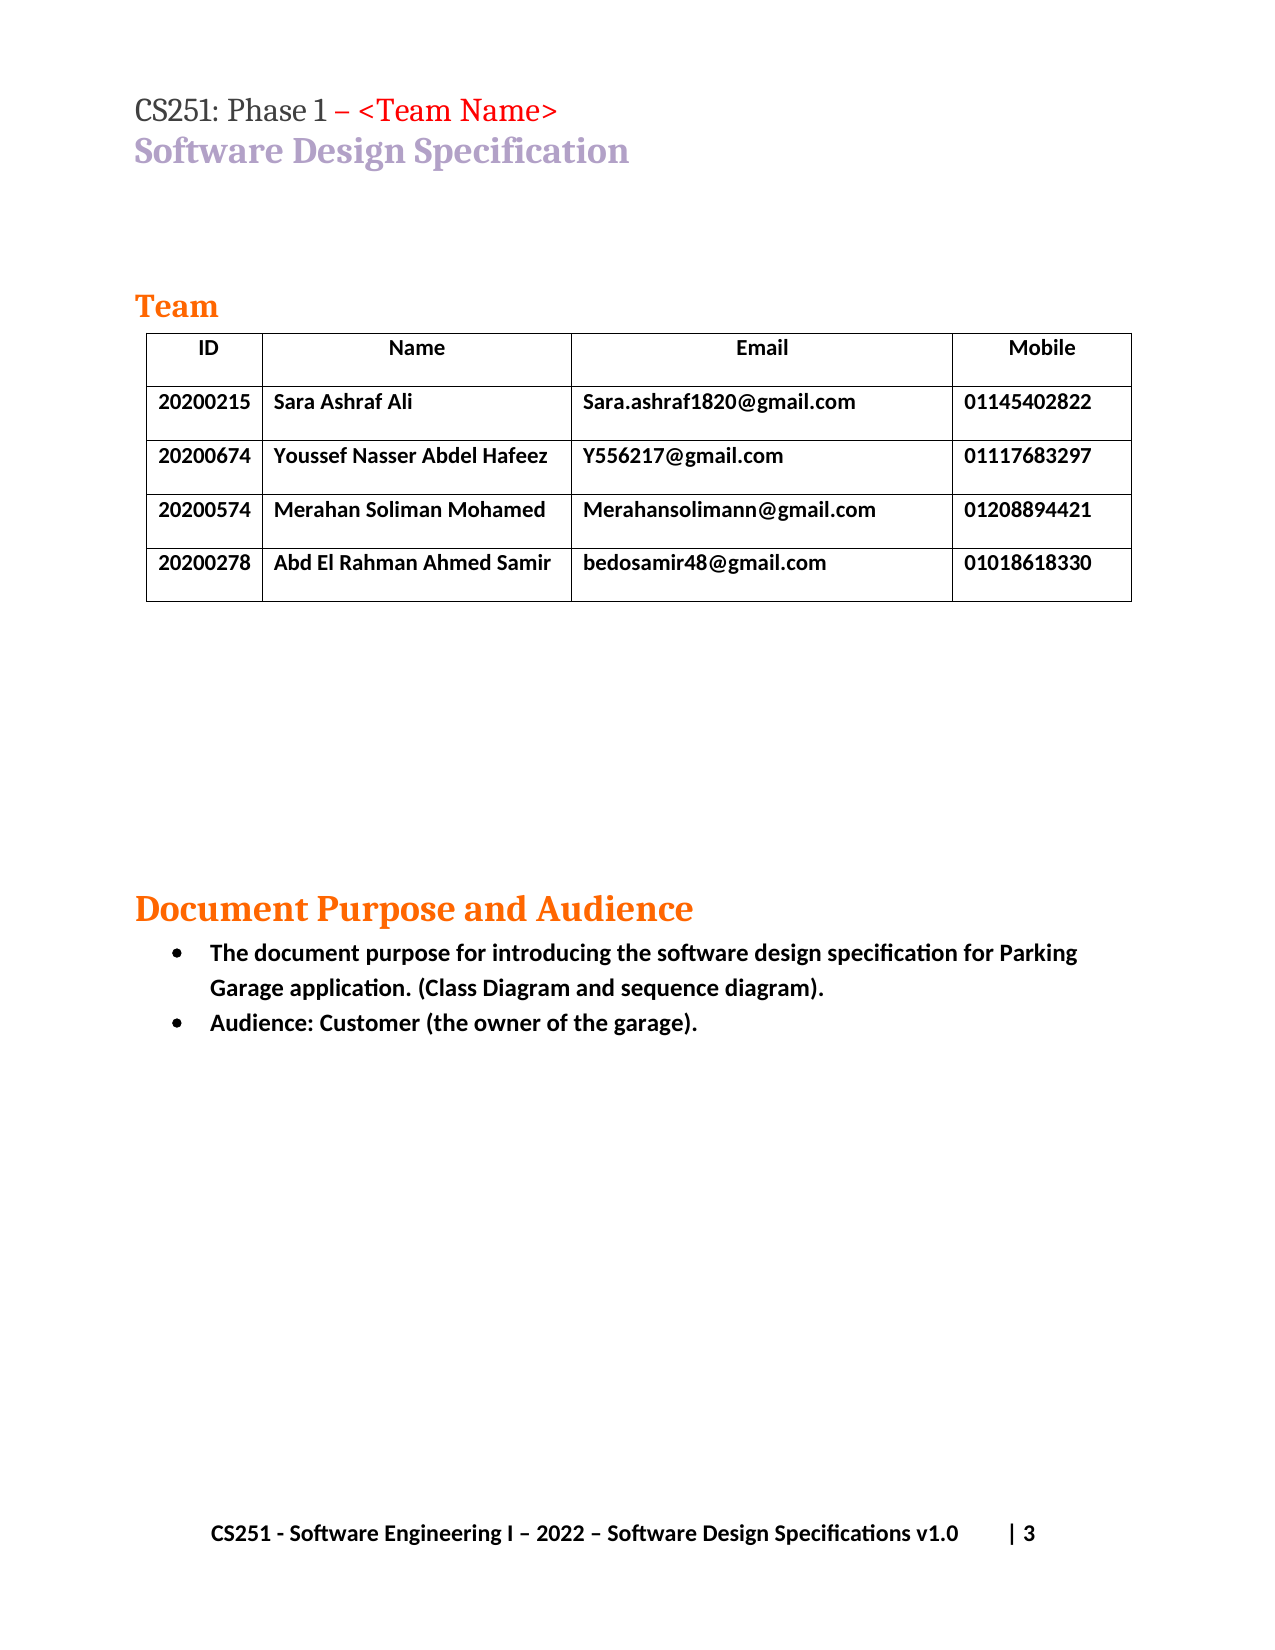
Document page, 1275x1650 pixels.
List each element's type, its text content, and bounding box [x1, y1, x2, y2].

table_cell Abd El Rahman Ahmed Samir [263, 549, 571, 601]
table_cell Merahansolimann@gmail.com [572, 495, 952, 547]
table_header ID [147, 334, 262, 386]
list The document purpose for introducing the software design specification for Parking Garage application. (Class Diagram and sequence diagram). [172, 937, 1140, 1003]
list Audience: Customer (the owner of the garage). [172, 1007, 1140, 1038]
table_cell Sara.ashraf1820@gmail.com [572, 387, 952, 440]
subtitle Team [135, 288, 1140, 326]
table_header Email [572, 334, 952, 386]
table_header Mobile [953, 334, 1131, 386]
table_cell Y556217@gmail.com [572, 441, 952, 494]
table_cell 01145402822 [953, 387, 1131, 440]
table_cell 20200574 [147, 495, 262, 547]
table_header Name [263, 334, 571, 386]
subtitle Document Purpose and Audience [135, 888, 1140, 931]
table_cell Sara Ashraf Ali [263, 387, 571, 440]
table_cell 20200215 [147, 387, 262, 440]
table_cell 20200278 [147, 549, 262, 601]
table_cell 01018618330 [953, 549, 1131, 601]
table_cell 20200674 [147, 441, 262, 494]
table_cell Merahan Soliman Mohamed [263, 495, 571, 547]
table_cell 01117683297 [953, 441, 1131, 494]
table_cell 01208894421 [953, 495, 1131, 547]
table_cell bedosamir48@gmail.com [572, 549, 952, 601]
table_cell Youssef Nasser Abdel Hafeez [263, 441, 571, 494]
